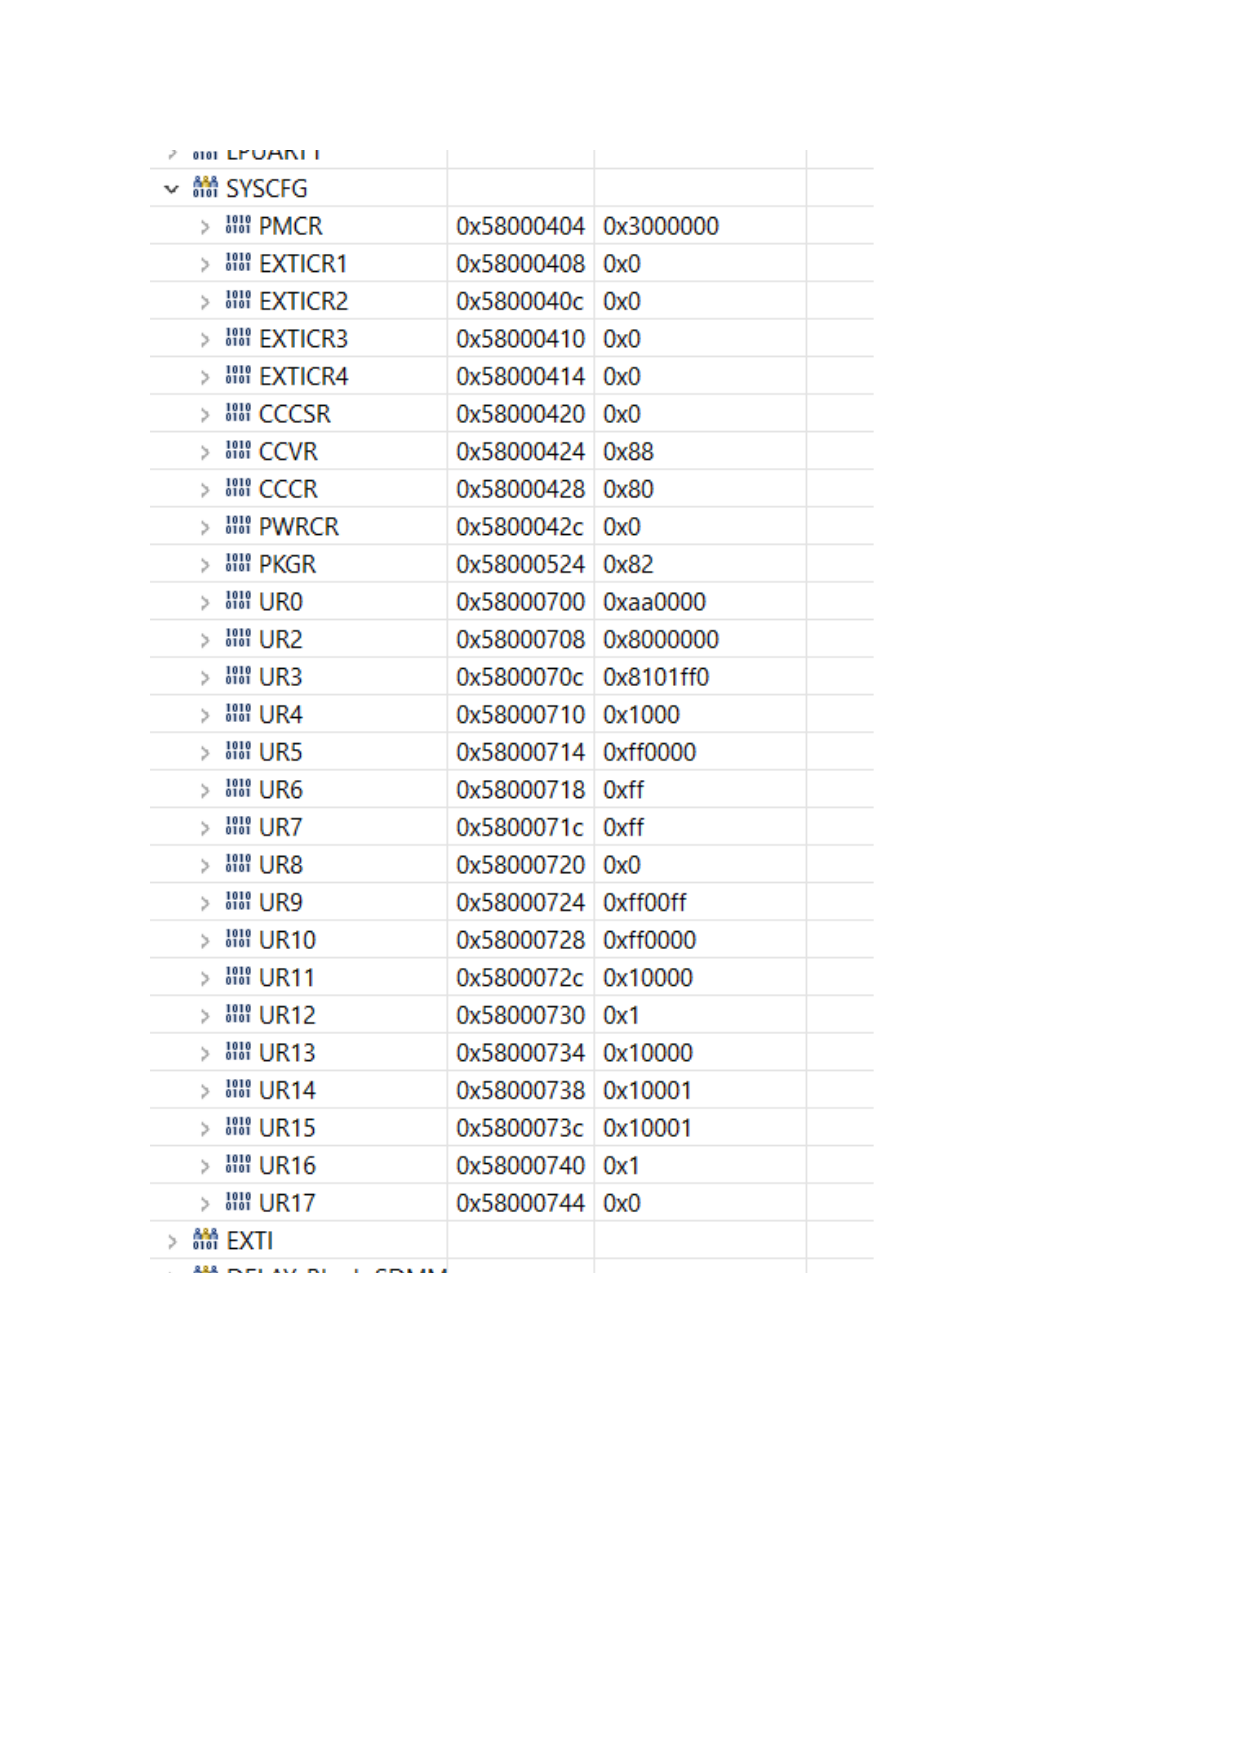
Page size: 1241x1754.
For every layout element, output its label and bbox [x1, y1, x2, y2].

picture [150, 150, 874, 1273]
